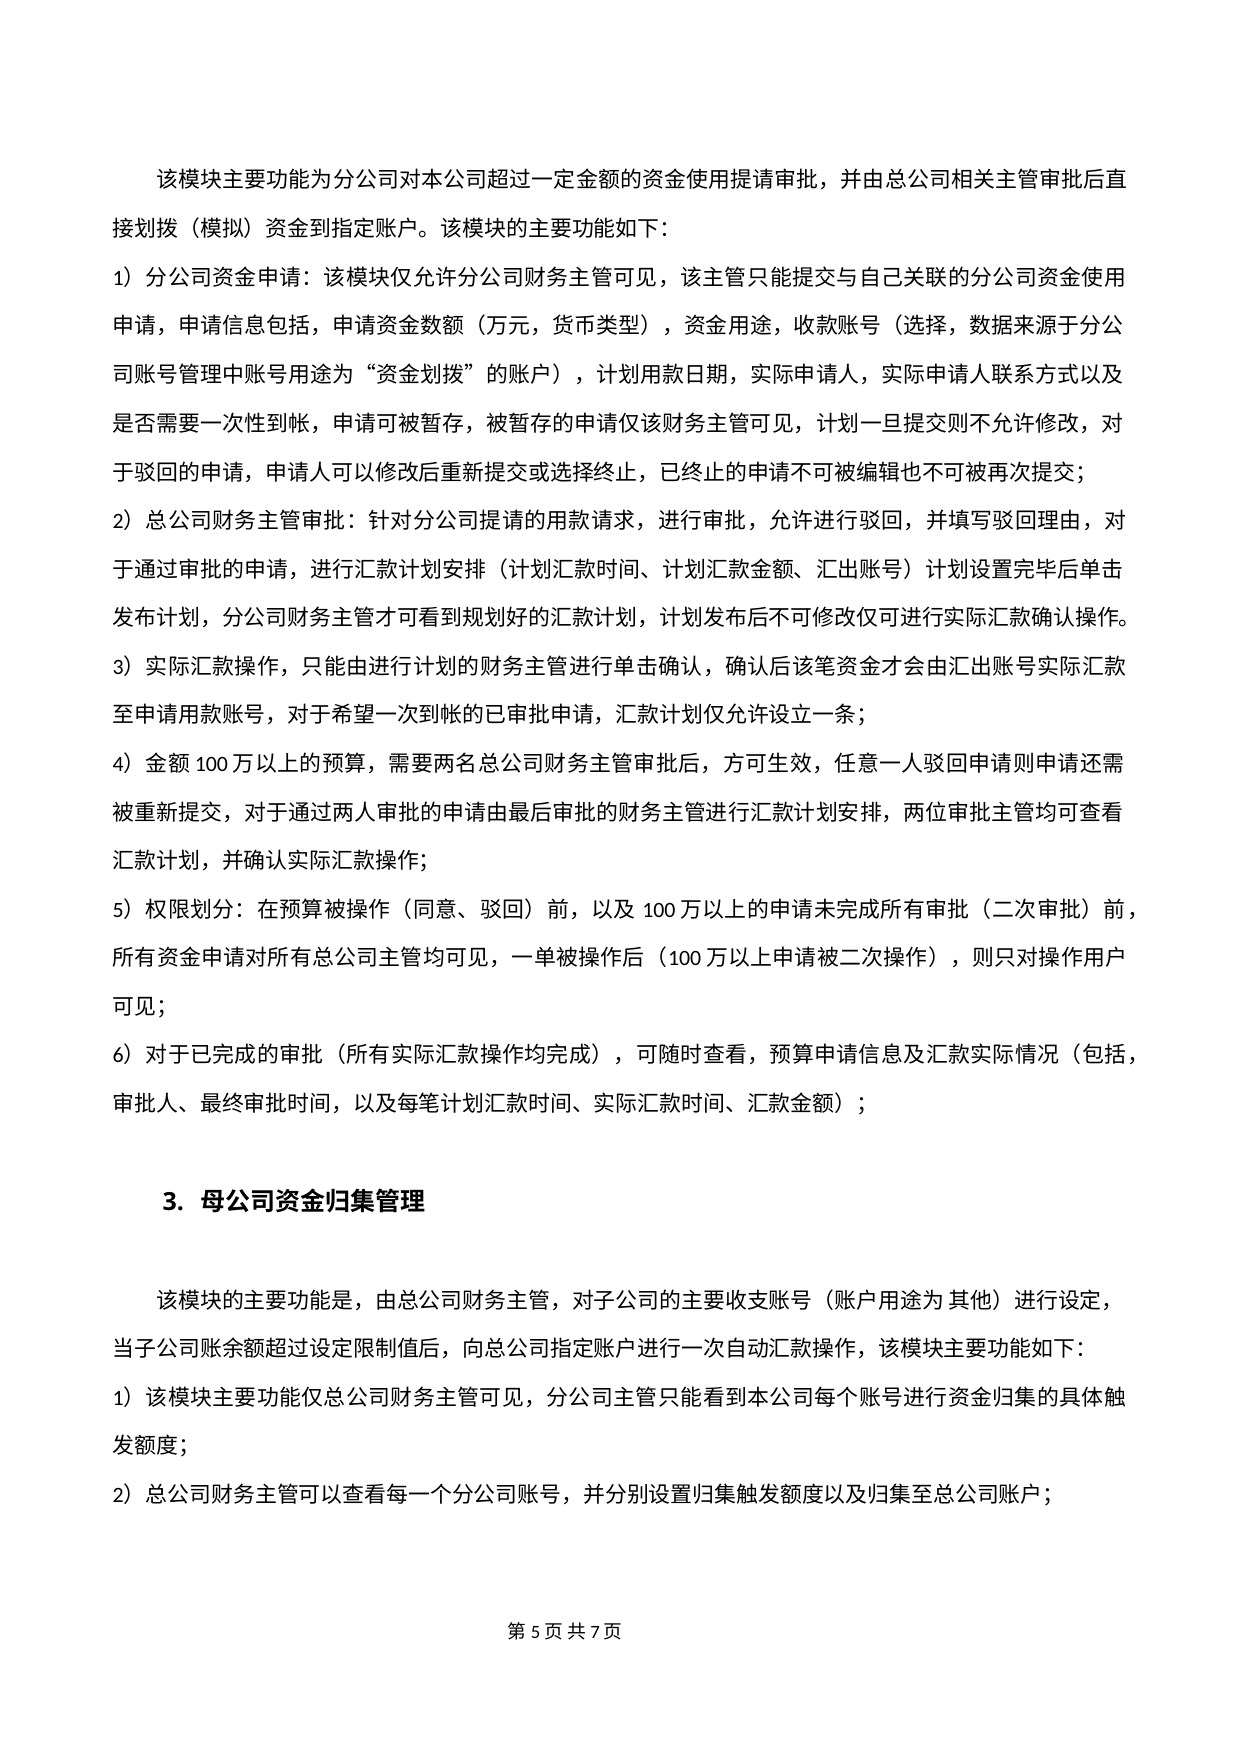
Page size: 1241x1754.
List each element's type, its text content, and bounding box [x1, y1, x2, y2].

list 总公司财务主管审批：针对分公司提请的用款请求，进行审批，允许进行驳回，并填写驳回理由，对于通过审批的申请，进行汇款计划安排（计划汇款时间、计划汇款金额、汇出账号）计划设置完毕后单击发布计划，分公司财务主管才可看到规划好的汇款计划，计划发布后不可修改仅可进行实际汇款确认操作。 [112, 502, 1128, 632]
text 该模块主要功能为分公司对本公司超过一定金额的资金使用提请审批，并由总公司相关主管审批后直接划拨（模拟）资金到指定账户。该模块的主要功能如下： [112, 162, 1128, 243]
list 金额100万以上的预算，需要两名总公司财务主管审批后，方可生效，任意一人驳回申请则申请还需被重新提交，对于通过两人审批的申请由最后审批的财务主管进行汇款计划安排，两位审批主管均可查看汇款计划，并确认实际汇款操作； [112, 745, 1128, 875]
list 分公司资金申请：该模块仅允许分公司财务主管可见，该主管只能提交与自己关联的分公司资金使用申请，申请信息包括，申请资金数额（万元，货币类型），资金用途，收款账号（选择，数据来源于分公司账号管理中账号用途为“资金划拨”的账户），计划用款日期，实际申请人，实际申请人联系方式以及是否需要一次性到帐，申请可被暂存，被暂存的申请仅该财务主管可见，计划一旦提交则不允许修改，对于驳回的申请，申请人可以修改后重新提交或选择终止，已终止的申请不可被编辑也不可被再次提交； [112, 259, 1128, 487]
list 总公司财务主管可以查看每一个分公司账号，并分别设置归集触发额度以及归集至总公司账户； [112, 1476, 1128, 1509]
subtitle 母公司资金归集管理 [112, 1167, 1128, 1232]
list 权限划分：在预算被操作（同意、驳回）前，以及100万以上的申请未完成所有审批（二次审批）前，所有资金申请对所有总公司主管均可见，一单被操作后（100万以上申请被二次操作），则只对操作用户可见； [112, 891, 1128, 1021]
list 实际汇款操作，只能由进行计划的财务主管进行单击确认，确认后该笔资金才会由汇出账号实际汇款至申请用款账号，对于希望一次到帐的已审批申请，汇款计划仅允许设立一条； [112, 648, 1128, 729]
list 该模块主要功能仅总公司财务主管可见，分公司主管只能看到本公司每个账号进行资金归集的具体触发额度； [112, 1379, 1128, 1461]
list 对于已完成的审批（所有实际汇款操作均完成），可随时查看，预算申请信息及汇款实际情况（包括，审批人、最终审批时间，以及每笔计划汇款时间、实际汇款时间、汇款金额）； [112, 1037, 1128, 1118]
text 该模块的主要功能是，由总公司财务主管，对子公司的主要收支账号（账户用途为 其他）进行设定，当子公司账余额超过设定限制值后，向总公司指定账户进行一次自动汇款操作，该模块主要功能如下： [112, 1282, 1128, 1363]
